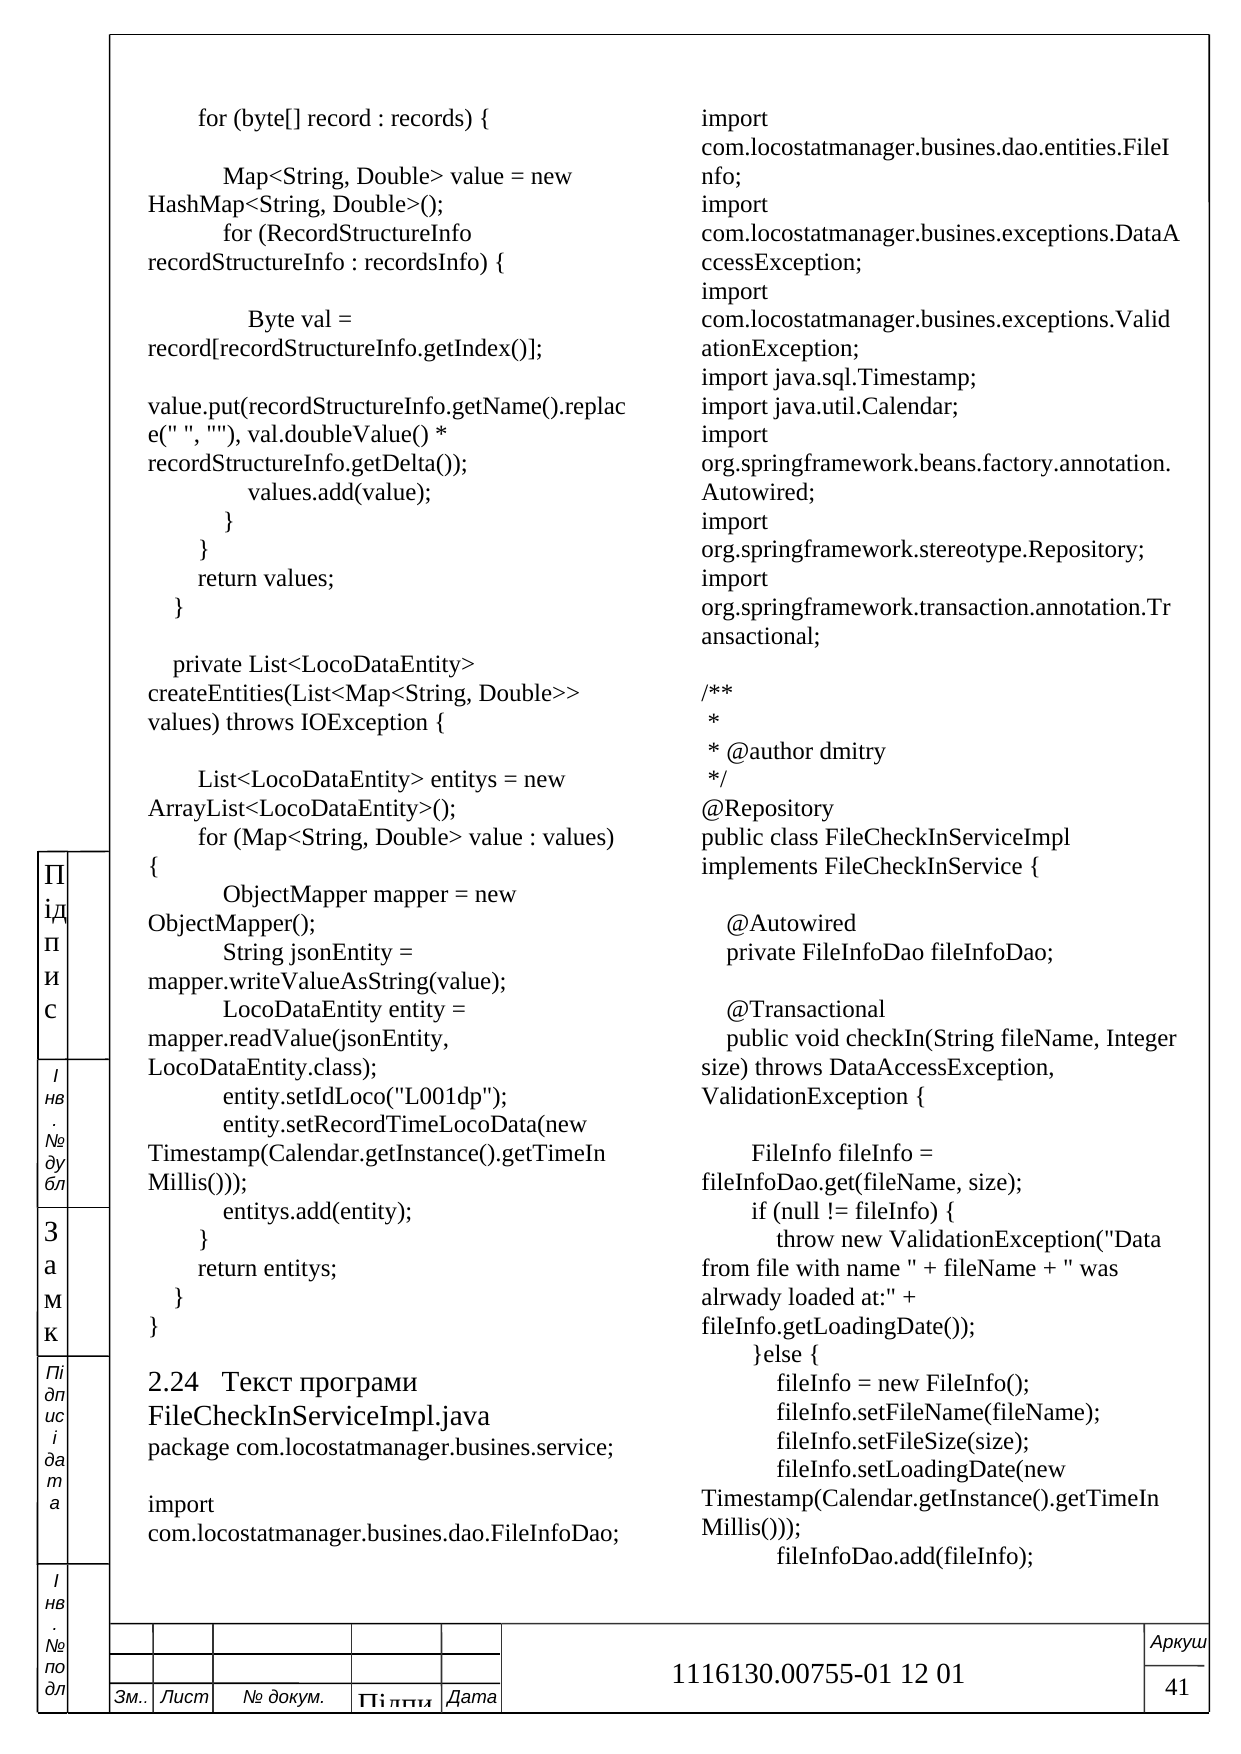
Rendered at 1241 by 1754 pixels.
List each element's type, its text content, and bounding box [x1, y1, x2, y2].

text import java.sql.Timestamp; [701, 362, 1181, 391]
text fileInfo.setFileSize(size); [701, 1426, 1181, 1454]
text Map<String, Double> value = new HashMap<String, Double>(); [148, 161, 627, 218]
text import org.springframework.beans.factory.annotation.Autowired; [701, 419, 1181, 506]
text import com.locostatmanager.busines.exceptions.ValidationException; [701, 276, 1181, 362]
text ObjectMapper mapper = new ObjectMapper(); [148, 879, 627, 937]
text for (Map<String, Double> value : values) { [148, 822, 627, 879]
text import com.locostatmanager.busines.dao.entities.FileInfo; [701, 103, 1181, 189]
text private FileInfoDao fileInfoDao; [701, 937, 1181, 966]
text Byte val = record[recordStructureInfo.getIndex()]; [148, 304, 627, 362]
text fileInfo.setFileName(fileName); [701, 1397, 1181, 1426]
text List<LocoDataEntity> entitys = new ArrayList<LocoDataEntity>(); [148, 764, 627, 822]
text /** [701, 678, 1181, 707]
text for (byte[] record : records) { [148, 103, 627, 132]
text import com.locostatmanager.busines.dao.FileInfoDao; [148, 1489, 627, 1547]
text entity.setRecordTimeLocoData(new Timestamp(Calendar.getInstance().getTimeInMillis())); [148, 1109, 627, 1196]
text import org.springframework.stereotype.Repository; [701, 506, 1181, 563]
text import com.locostatmanager.busines.exceptions.DataAccessException; [701, 189, 1181, 276]
text } [148, 534, 627, 563]
text } [148, 592, 627, 621]
text throw new ValidationException("Data from file with name " + fileName + " was alrwady loaded at:" + fileInfo.getLoadingDate()); [701, 1224, 1181, 1339]
text value.put(recordStructureInfo.getName().replace(" ", ""), val.doubleValue() * recordStructureInfo.getDelta()); [148, 362, 627, 477]
text import java.util.Calendar; [701, 391, 1181, 419]
text fileInfo = new FileInfo(); [701, 1368, 1181, 1397]
text private List<LocoDataEntity> createEntities(List<Map<String, Double>> values) throws IOException { [148, 649, 627, 736]
text * [701, 707, 1181, 736]
text return entitys; [148, 1253, 627, 1282]
text public class FileCheckInServiceImpl implements FileCheckInService { [701, 822, 1181, 879]
text FileInfo fileInfo = fileInfoDao.get(fileName, size); [701, 1138, 1181, 1196]
text String jsonEntity = mapper.writeValueAsString(value); [148, 937, 627, 994]
text LocoDataEntity entity = mapper.readValue(jsonEntity, LocoDataEntity.class); [148, 994, 627, 1081]
text import org.springframework.transaction.annotation.Transactional; [701, 563, 1181, 649]
text fileInfo.setLoadingDate(new Timestamp(Calendar.getInstance().getTimeInMillis())); [701, 1454, 1181, 1541]
text @Transactional [701, 994, 1181, 1023]
text entitys.add(entity); [148, 1196, 627, 1224]
text fileInfoDao.add(fileInfo); [701, 1541, 1181, 1569]
text return values; [148, 563, 627, 592]
text } [148, 1224, 627, 1253]
text } [148, 506, 627, 534]
text * @author dmitry [701, 736, 1181, 764]
text if (null != fileInfo) { [701, 1196, 1181, 1224]
text package com.locostatmanager.busines.service; [148, 1432, 627, 1460]
text @Autowired [701, 908, 1181, 937]
subtitle Текст програми FileCheckInServiceImpl.java [148, 1364, 627, 1432]
text } [148, 1311, 627, 1339]
text values.add(value); [148, 477, 627, 506]
text @Repository [701, 793, 1181, 822]
text entity.setIdLoco("L001dp"); [148, 1081, 627, 1109]
text for (RecordStructureInfo recordStructureInfo : recordsInfo) { [148, 218, 627, 276]
text public void checkIn(String fileName, Integer size) throws DataAccessException, ValidationException { [701, 1023, 1181, 1109]
text */ [701, 764, 1181, 793]
text } [148, 1282, 627, 1311]
text }else { [701, 1339, 1181, 1368]
